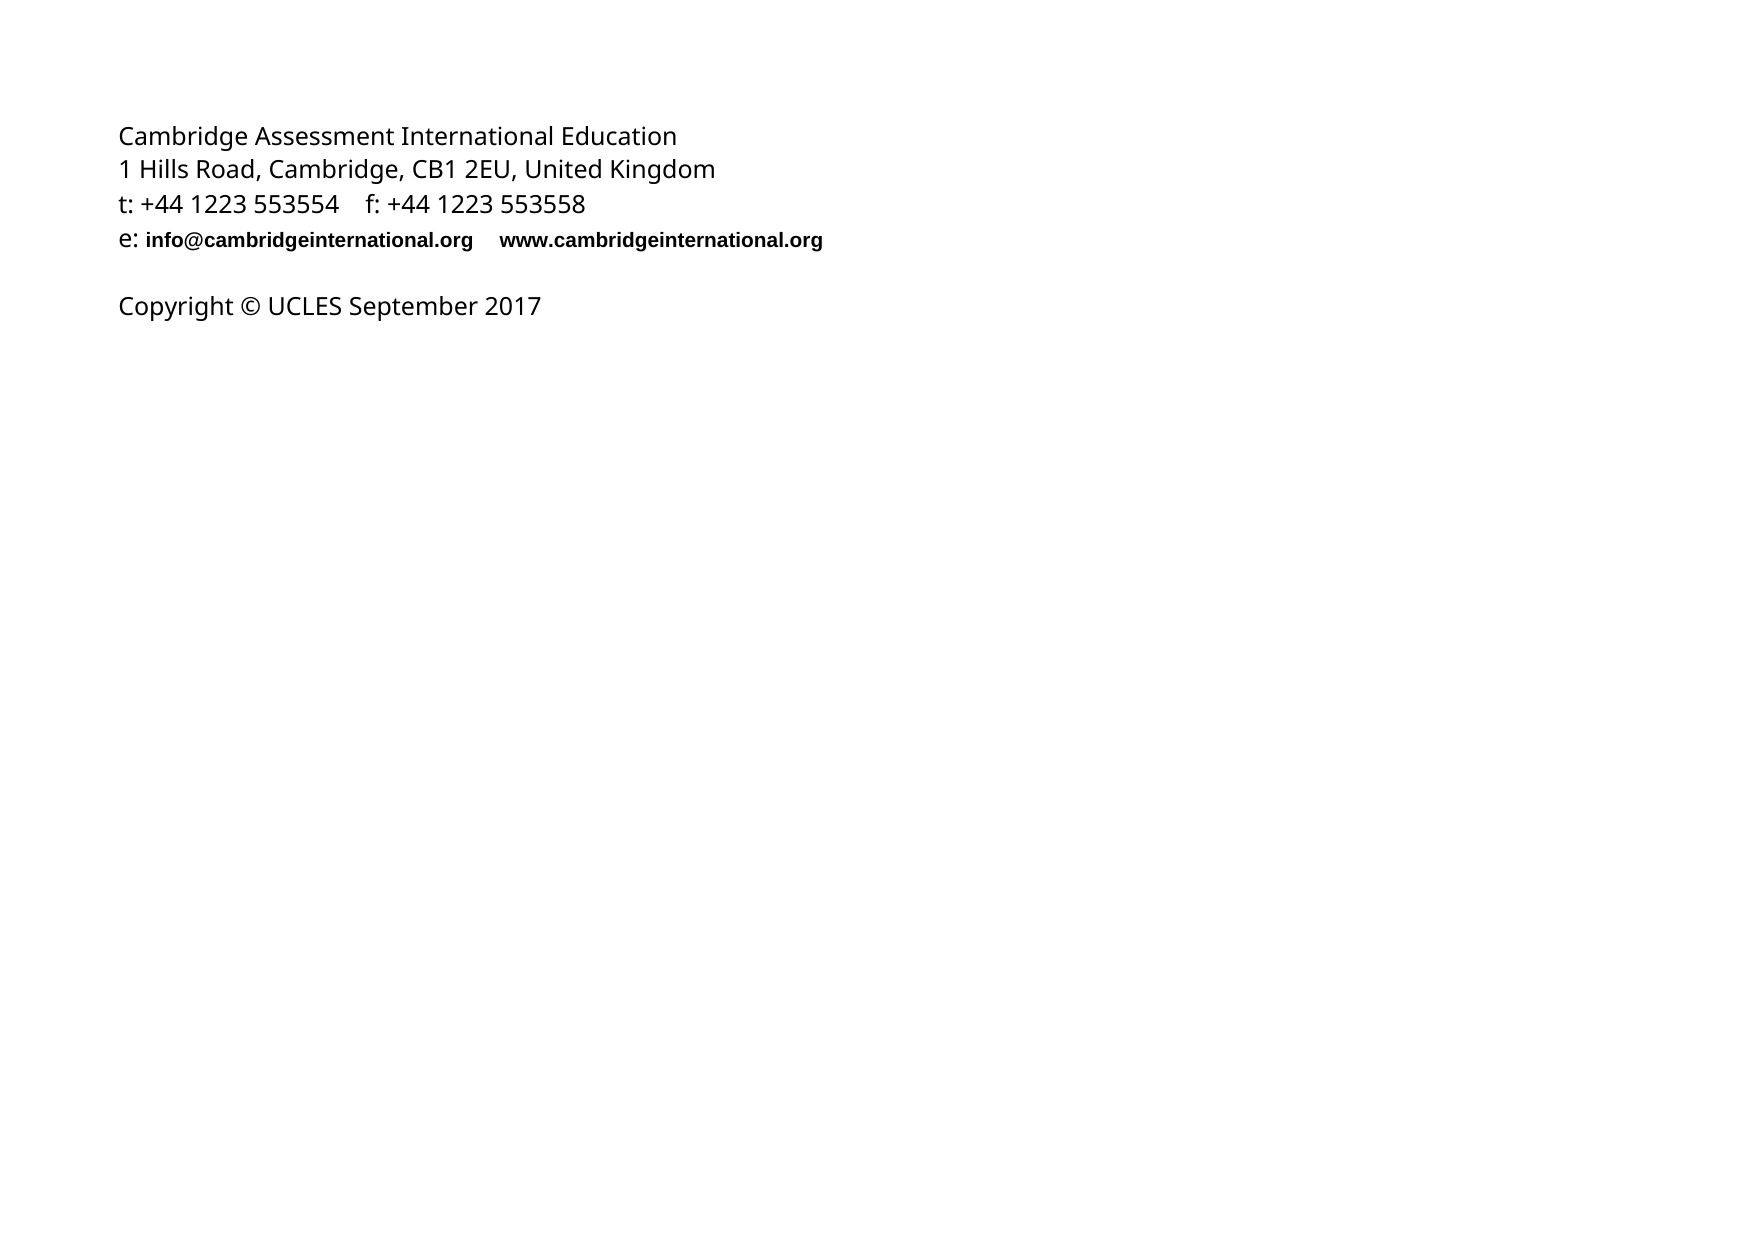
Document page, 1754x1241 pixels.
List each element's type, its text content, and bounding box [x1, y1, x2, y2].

text Copyright © UCLES September 2017 [118, 288, 1636, 322]
text Cambridge Assessment International Education 1 Hills Road, Cambridge, CB1 2EU, United Kingdom t: +44 1223 553554 f: +44 1223 553558 e: info@cambridgeinternational.org www.cambridgeinternational.org [118, 118, 1636, 254]
